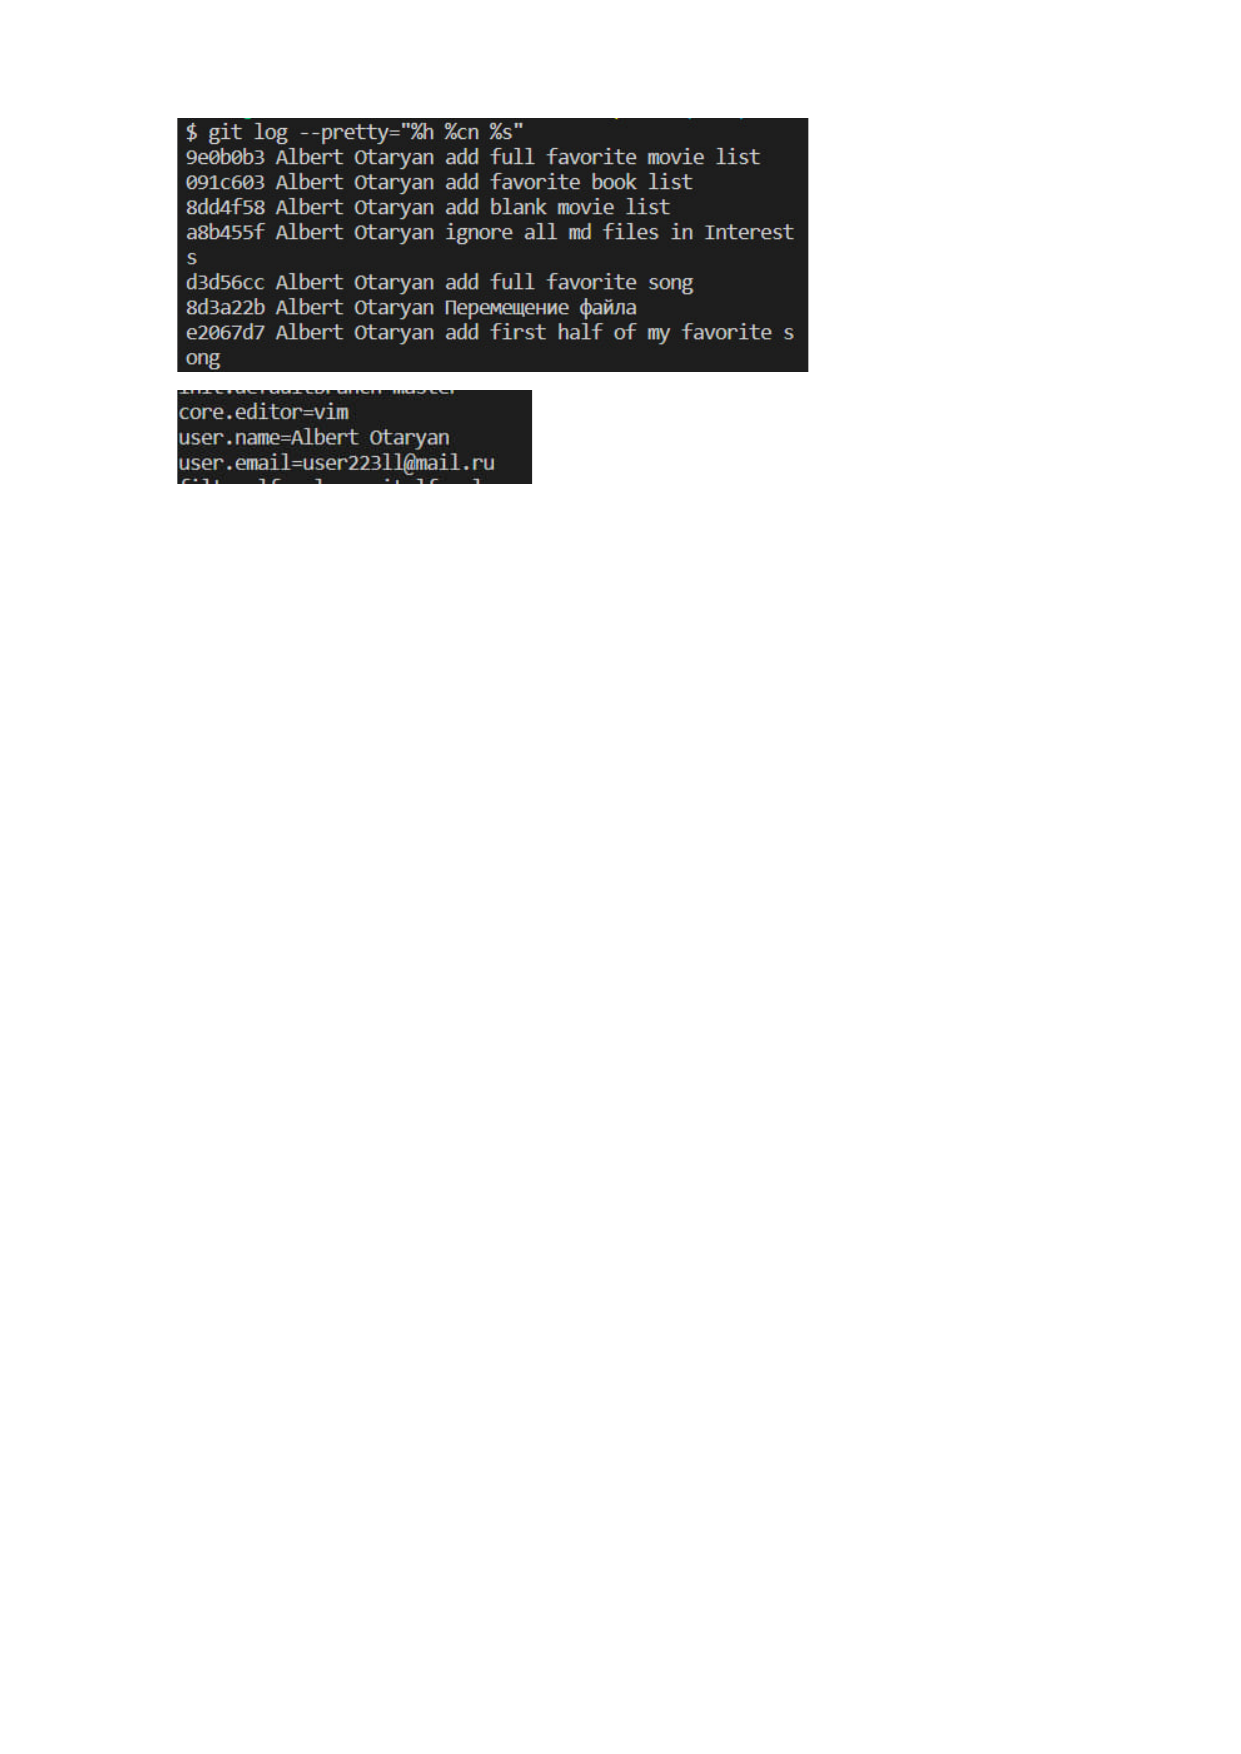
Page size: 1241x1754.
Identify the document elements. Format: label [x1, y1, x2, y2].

picture [177, 118, 809, 372]
picture [177, 390, 533, 484]
